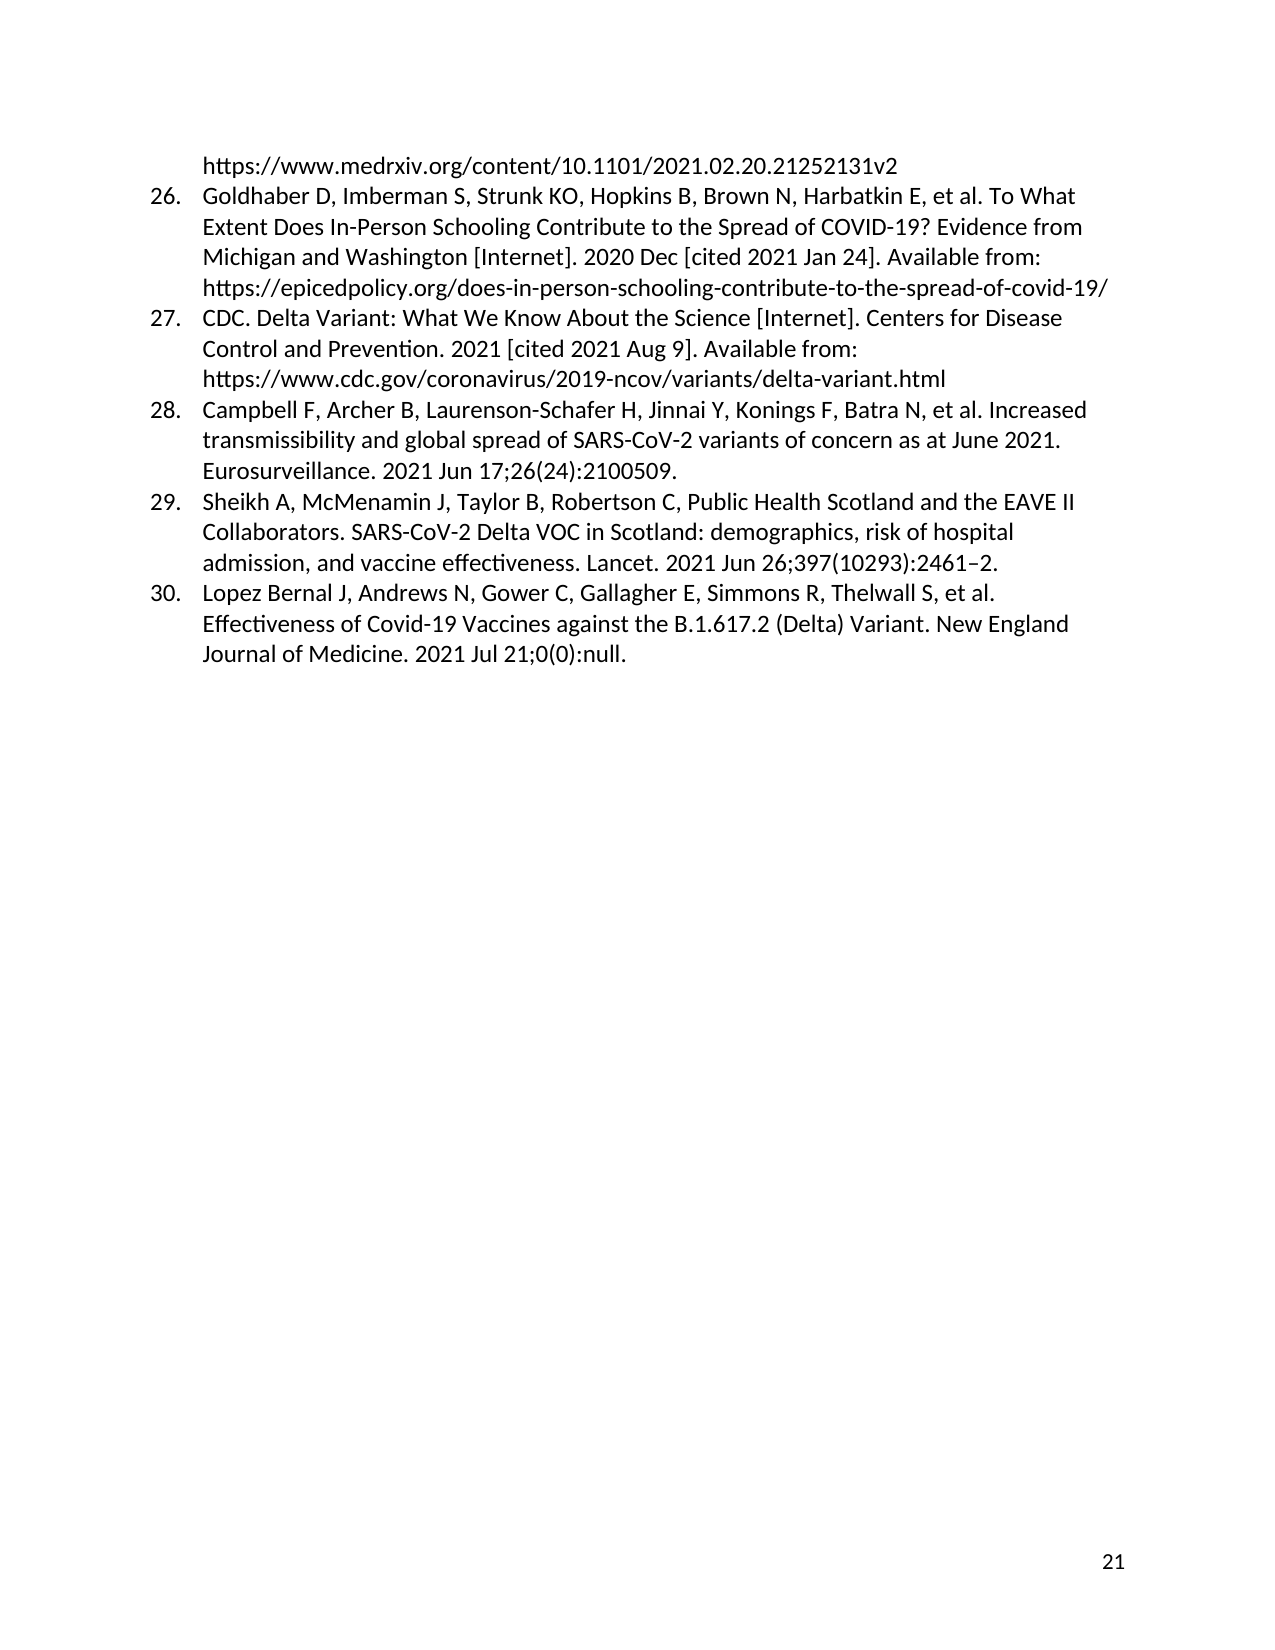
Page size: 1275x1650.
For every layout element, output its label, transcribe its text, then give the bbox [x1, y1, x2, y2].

text 26. Goldhaber D, Imberman S, Strunk KO, Hopkins B, Brown N, Harbatkin E, et al. To What Extent Does In-Person Schooling Contribute to the Spread of COVID-19? Evidence from Michigan and Washington [Internet]. 2020 Dec [cited 2021 Jan 24]. Available from: https://epicedpolicy.org/does-in-person-schooling-contribute-to-the-spread-of-covid-19/ [150, 181, 1125, 303]
text 27. CDC. Delta Variant: What We Know About the Science [Internet]. Centers for Disease Control and Prevention. 2021 [cited 2021 Aug 9]. Available from: https://www.cdc.gov/coronavirus/2019-ncov/variants/delta-variant.html [150, 303, 1125, 394]
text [150, 150, 1125, 181]
text 30. Lopez Bernal J, Andrews N, Gower C, Gallagher E, Simmons R, Thelwall S, et al. Effectiveness of Covid-19 Vaccines against the B.1.617.2 (Delta) Variant. New England Journal of Medicine. 2021 Jul 21;0(0):null. [150, 577, 1125, 669]
text 29. Sheikh A, McMenamin J, Taylor B, Robertson C, Public Health Scotland and the EAVE II Collaborators. SARS-CoV-2 Delta VOC in Scotland: demographics, risk of hospital admission, and vaccine effectiveness. Lancet. 2021 Jun 26;397(10293):2461–2. [150, 486, 1125, 577]
text 28. Campbell F, Archer B, Laurenson-Schafer H, Jinnai Y, Konings F, Batra N, et al. Increased transmissibility and global spread of SARS-CoV-2 variants of concern as at June 2021. Eurosurveillance. 2021 Jun 17;26(24):2100509. [150, 394, 1125, 486]
